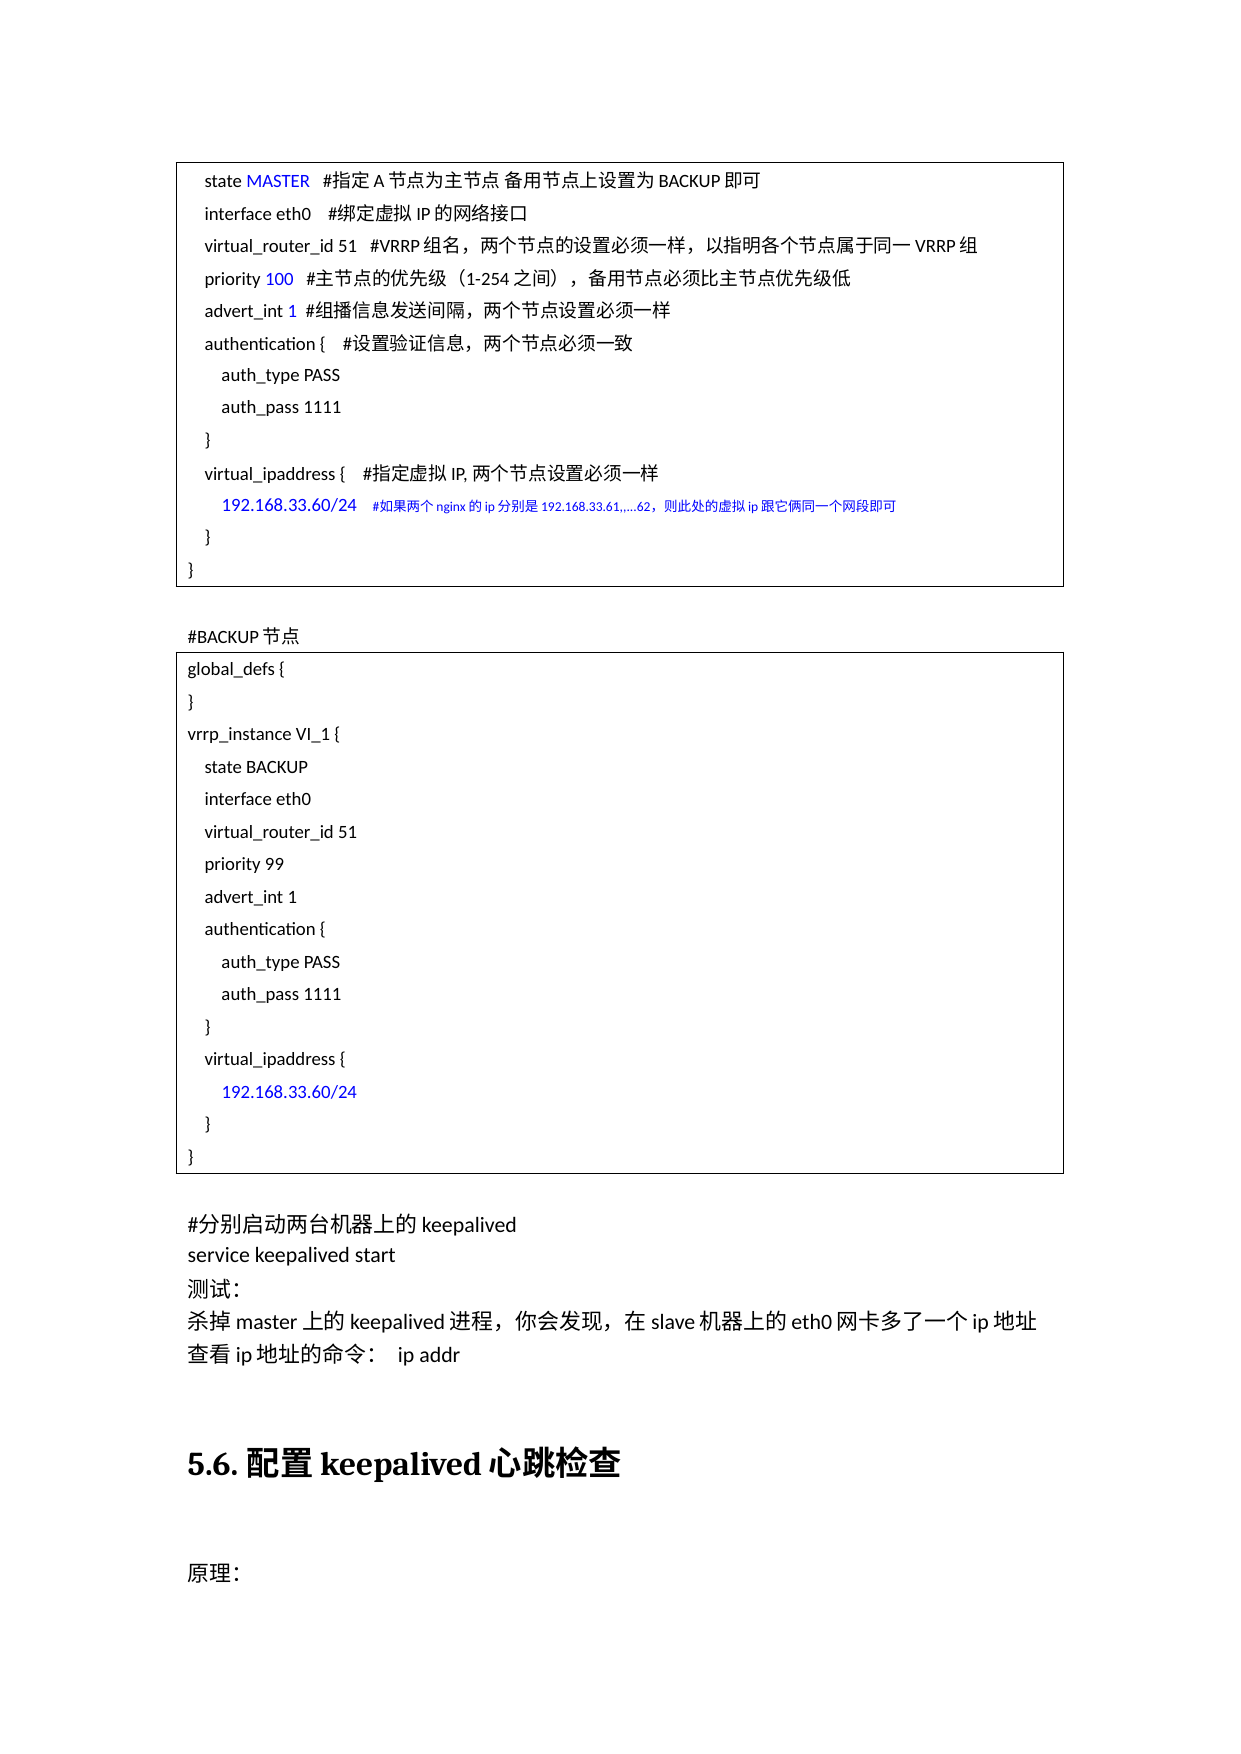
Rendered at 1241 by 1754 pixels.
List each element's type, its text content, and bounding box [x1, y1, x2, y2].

subtitle 配置keepalived心跳检查 [187, 1428, 1053, 1493]
text #BACKUP节点 [187, 619, 1053, 652]
text 杀掉master上的keepalived进程，你会发现，在slave机器上的eth0网卡多了一个ip地址 [187, 1304, 1053, 1336]
text service keepalived start [187, 1239, 1053, 1271]
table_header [177, 163, 1063, 586]
table_header global_defs { } vrrp_instance VI_1 { state BACKUP interface eth0 virtual_router_id 51 priority 99 advert_int 1 authentication { auth_type PASS auth_pass 1111 } virtual_ipaddress { 192.168.33.60/24 } } [177, 653, 1063, 1173]
text 测试： [187, 1271, 1053, 1304]
text 原理： [187, 1555, 1053, 1588]
text #分别启动两台机器上的keepalived [187, 1206, 1053, 1239]
text 查看ip地址的命令： ip addr [187, 1336, 1053, 1369]
